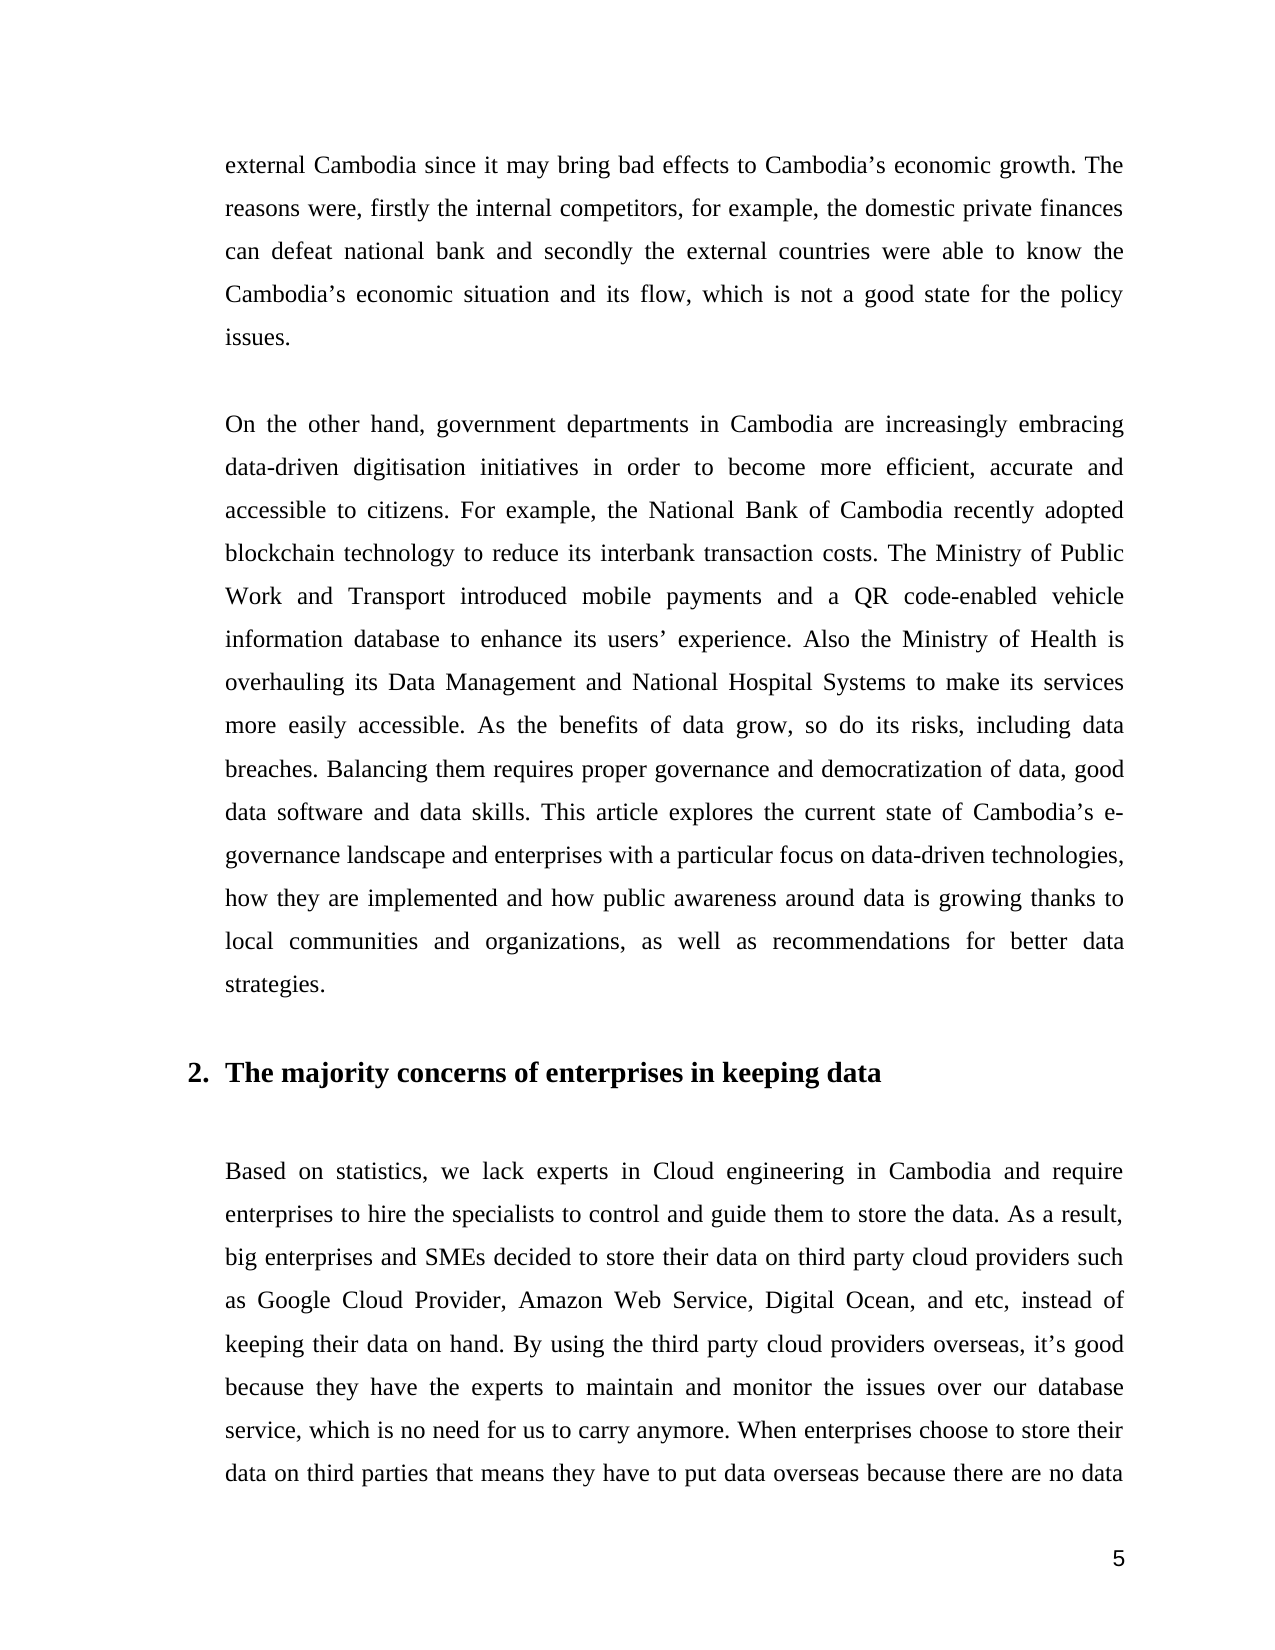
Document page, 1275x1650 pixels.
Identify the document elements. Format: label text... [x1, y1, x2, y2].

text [225, 1156, 1125, 1487]
text On the other hand, government departments in Cambodia are increasingly embracing data-driven digitisation initiatives in order to become more efficient, accurate and accessible to citizens. For example, the National Bank of Cambodia recently adopted blockchain technology to reduce its interbank transaction costs. The Ministry of Public Work and Transport introduced mobile payments and a QR code-enabled vehicle information database to enhance its users’ experience. Also the Ministry of Health is overhauling its Data Management and National Hospital Systems to make its services more easily accessible. As the benefits of data grow, so do its risks, including data breaches. Balancing them requires proper governance and democratization of data, good data software and data skills. This article explores the current state of Cambodia’s e-governance landscape and enterprises with a particular focus on data-driven technologies, how they are implemented and how public awareness around data is growing thanks to local communities and organizations, as well as recommendations for better data strategies. [225, 409, 1125, 998]
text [225, 150, 1125, 351]
list The majority concerns of enterprises in keeping data [187, 1056, 1125, 1089]
